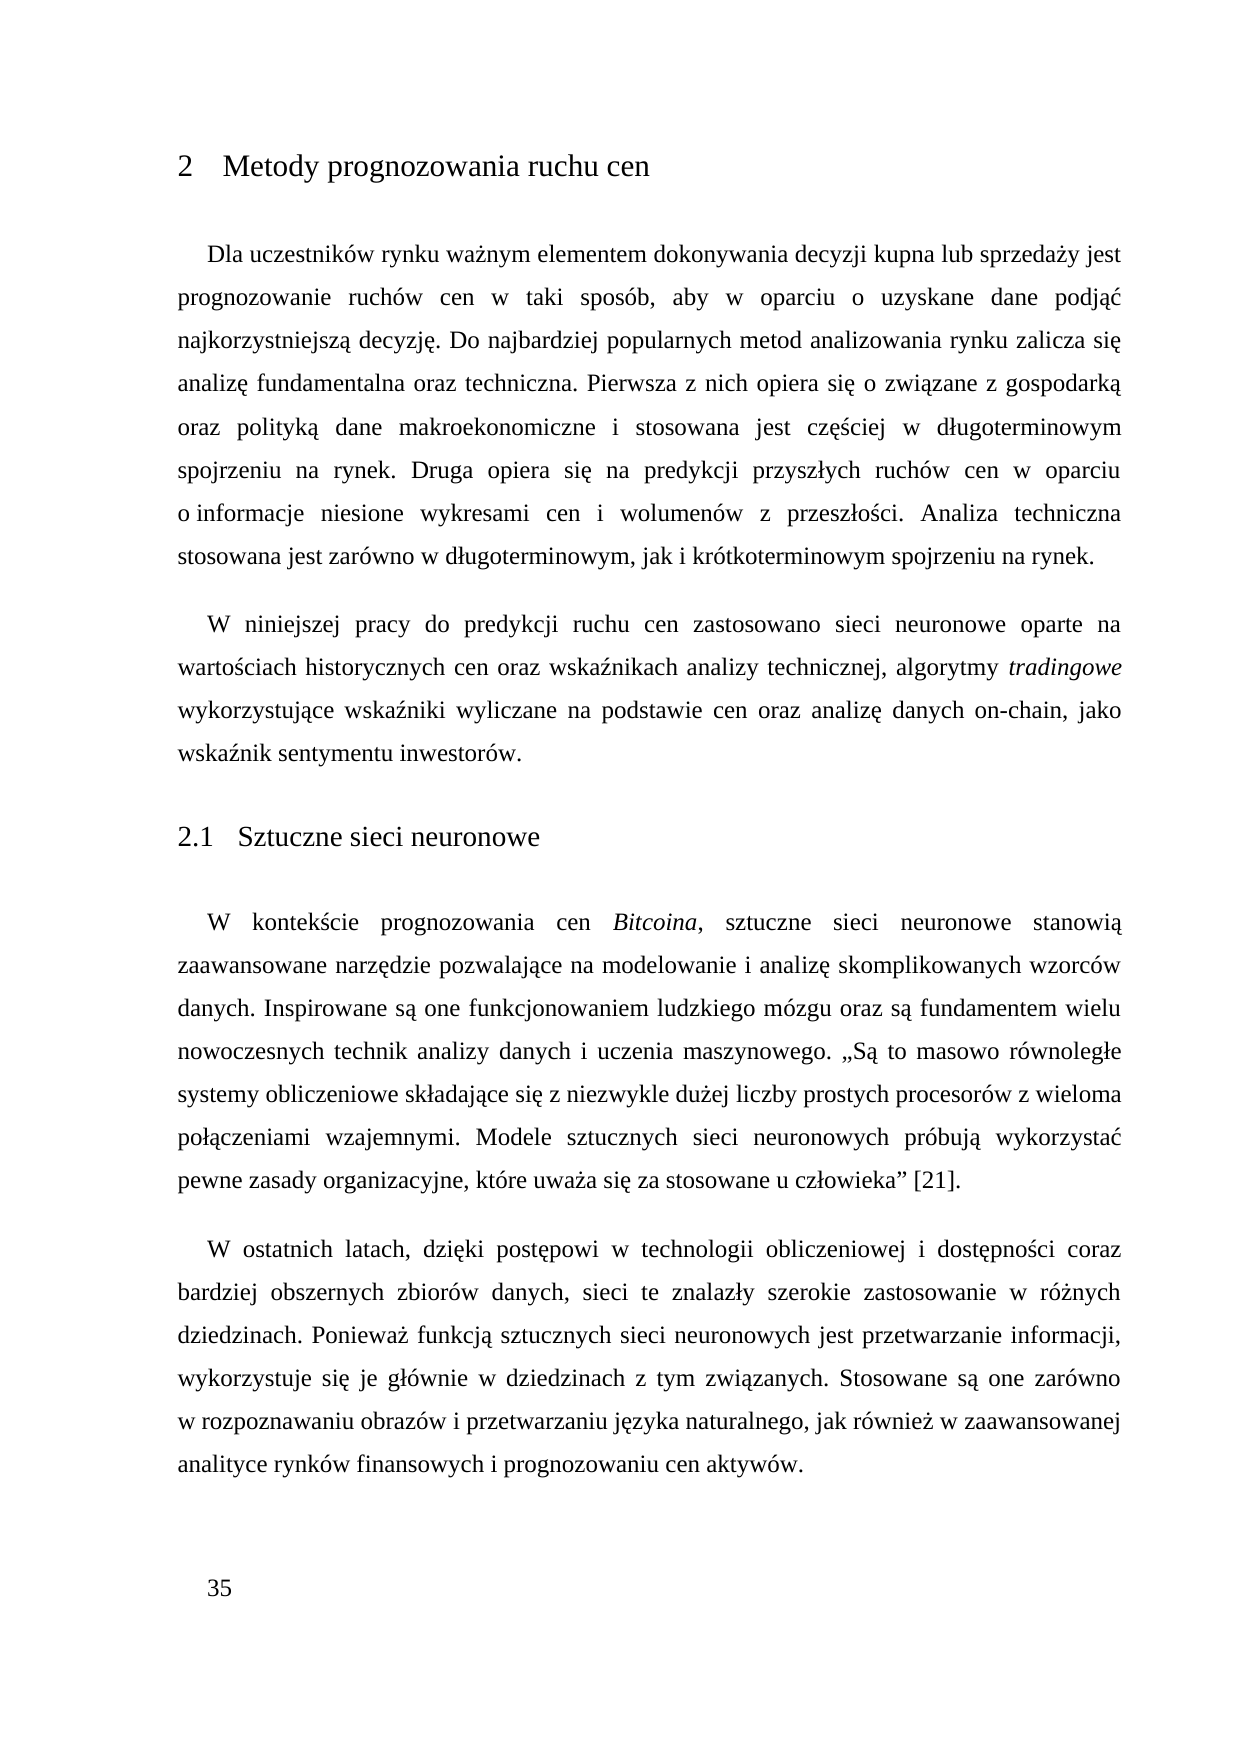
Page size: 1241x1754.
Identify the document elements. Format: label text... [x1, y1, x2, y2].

text W niniejszej pracy do predykcji ruchu cen zastosowano sieci neuronowe oparte na wartościach historycznych cen oraz wskaźnikach analizy technicznej, algorytmy tradingowe wykorzystujące wskaźniki wyliczane na podstawie cen oraz analizę danych on-chain, jako wskaźnik sentymentu inwestorów. [177, 609, 1122, 767]
text W kontekście prognozowania cen Bitcoina, sztuczne sieci neuronowe stanowią zaawansowane narzędzie pozwalające na modelowanie i analizę skomplikowanych wzorców danych. Inspirowane są one funkcjonowaniem ludzkiego mózgu oraz są fundamentem wielu nowoczesnych technik analizy danych i uczenia maszynowego. „Są to masowo równoległe systemy obliczeniowe składające się z niezwykle dużej liczby prostych procesorów z wieloma połączeniami wzajemnymi. Modele sztucznych sieci neuronowych próbują wykorzystać pewne zasady organizacyjne, które uważa się za stosowane u człowieka” [21]. [177, 907, 1122, 1194]
subtitle Metody prognozowania ruchu cen [177, 148, 1122, 184]
subtitle Sztuczne sieci neuronowe [177, 819, 1122, 853]
text Dla uczestników rynku ważnym elementem dokonywania decyzji kupna lub sprzedaży jest prognozowanie ruchów cen w taki sposób, aby w oparciu o uzyskane dane podjąć najkorzystniejszą decyzję. Do najbardziej popularnych metod analizowania rynku zalicza się analizę fundamentalna oraz techniczna. Pierwsza z nich opiera się o związane z gospodarką oraz polityką dane makroekonomiczne i stosowana jest częściej w długoterminowym spojrzeniu na rynek. Druga opiera się na predykcji przyszłych ruchów cen w oparciu o informacje niesione wykresami cen i wolumenów z przeszłości. Analiza techniczna stosowana jest zarówno w długoterminowym, jak i krótkoterminowym spojrzeniu na rynek. [177, 239, 1122, 570]
